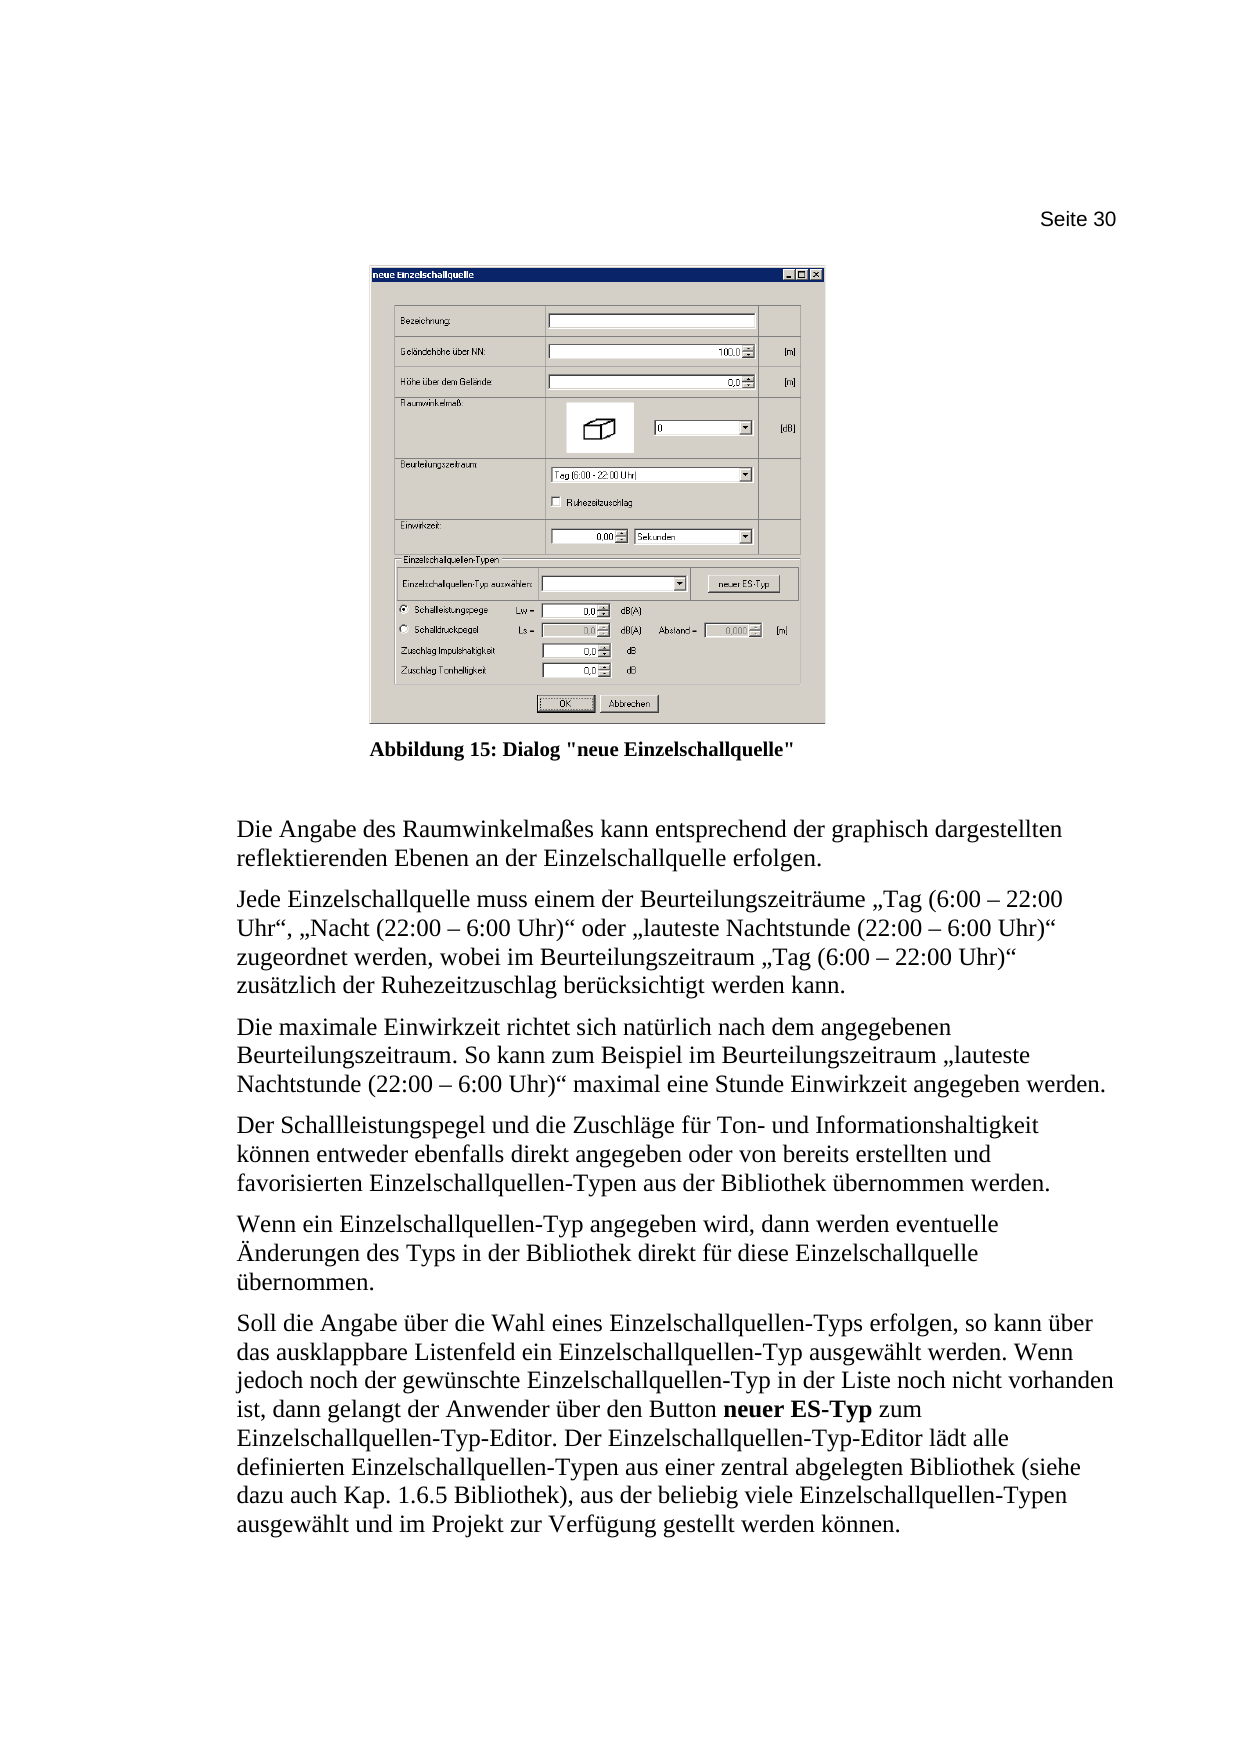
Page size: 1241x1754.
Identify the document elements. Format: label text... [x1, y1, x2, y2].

text Jede Einzelschallquelle muss einem der Beurteilungszeiträume „Tag (6:00 – 22:00 Uhr“, „Nacht (22:00 – 6:00 Uhr)“ oder „lauteste Nachtstunde (22:00 – 6:00 Uhr)“ zugeordnet werden, wobei im Beurteilungszeitraum „Tag (6:00 – 22:00 Uhr)“ zusätzlich der Ruhezeitzuschlag berücksichtigt werden kann. [236, 884, 1116, 999]
text Soll die Angabe über die Wahl eines Einzelschallquellen-Typs erfolgen, so kann über das ausklappbare Listenfeld ein Einzelschallquellen-Typ ausgewählt werden. Wenn jedoch noch der gewünschte Einzelschallquellen-Typ in der Liste noch nicht vorhanden ist, dann gelangt der Anwender über den Button neuer ES-Typ zum Einzelschallquellen-Typ-Editor. Der Einzelschallquellen-Typ-Editor lädt alle definierten Einzelschallquellen-Typen aus einer zentral abgelegten Bibliothek (siehe dazu auch Kap. 1.6.5 Bibliothek), aus der beliebig viele Einzelschallquellen-Typen ausgewählt und im Projekt zur Verfügung gestellt werden können. [236, 1308, 1116, 1538]
text Der Schallleistungspegel und die Zuschläge für Ton- und Informationshaltigkeit können entweder ebenfalls direkt angegeben oder von bereits erstellten und favorisierten Einzelschallquellen-Typen aus der Bibliothek übernommen werden. [236, 1111, 1116, 1197]
picture [369, 265, 826, 724]
text Die maximale Einwirkzeit richtet sich natürlich nach dem angegebenen Beurteilungszeitraum. So kann zum Beispiel im Beurteilungszeitraum „lauteste Nachtstunde (22:00 – 6:00 Uhr)“ maximal eine Stunde Einwirkzeit angegeben werden. [236, 1012, 1116, 1098]
text Die Angabe des Raumwinkelmaßes kann entsprechend der graphisch dargestellten reflektierenden Ebenen an der Einzelschallquelle erfolgen. [236, 814, 1116, 872]
text Wenn ein Einzelschallquellen-Typ angegeben wird, dann werden eventuelle Änderungen des Typs in der Bibliothek direkt für diese Einzelschallquelle übernommen. [236, 1209, 1116, 1296]
